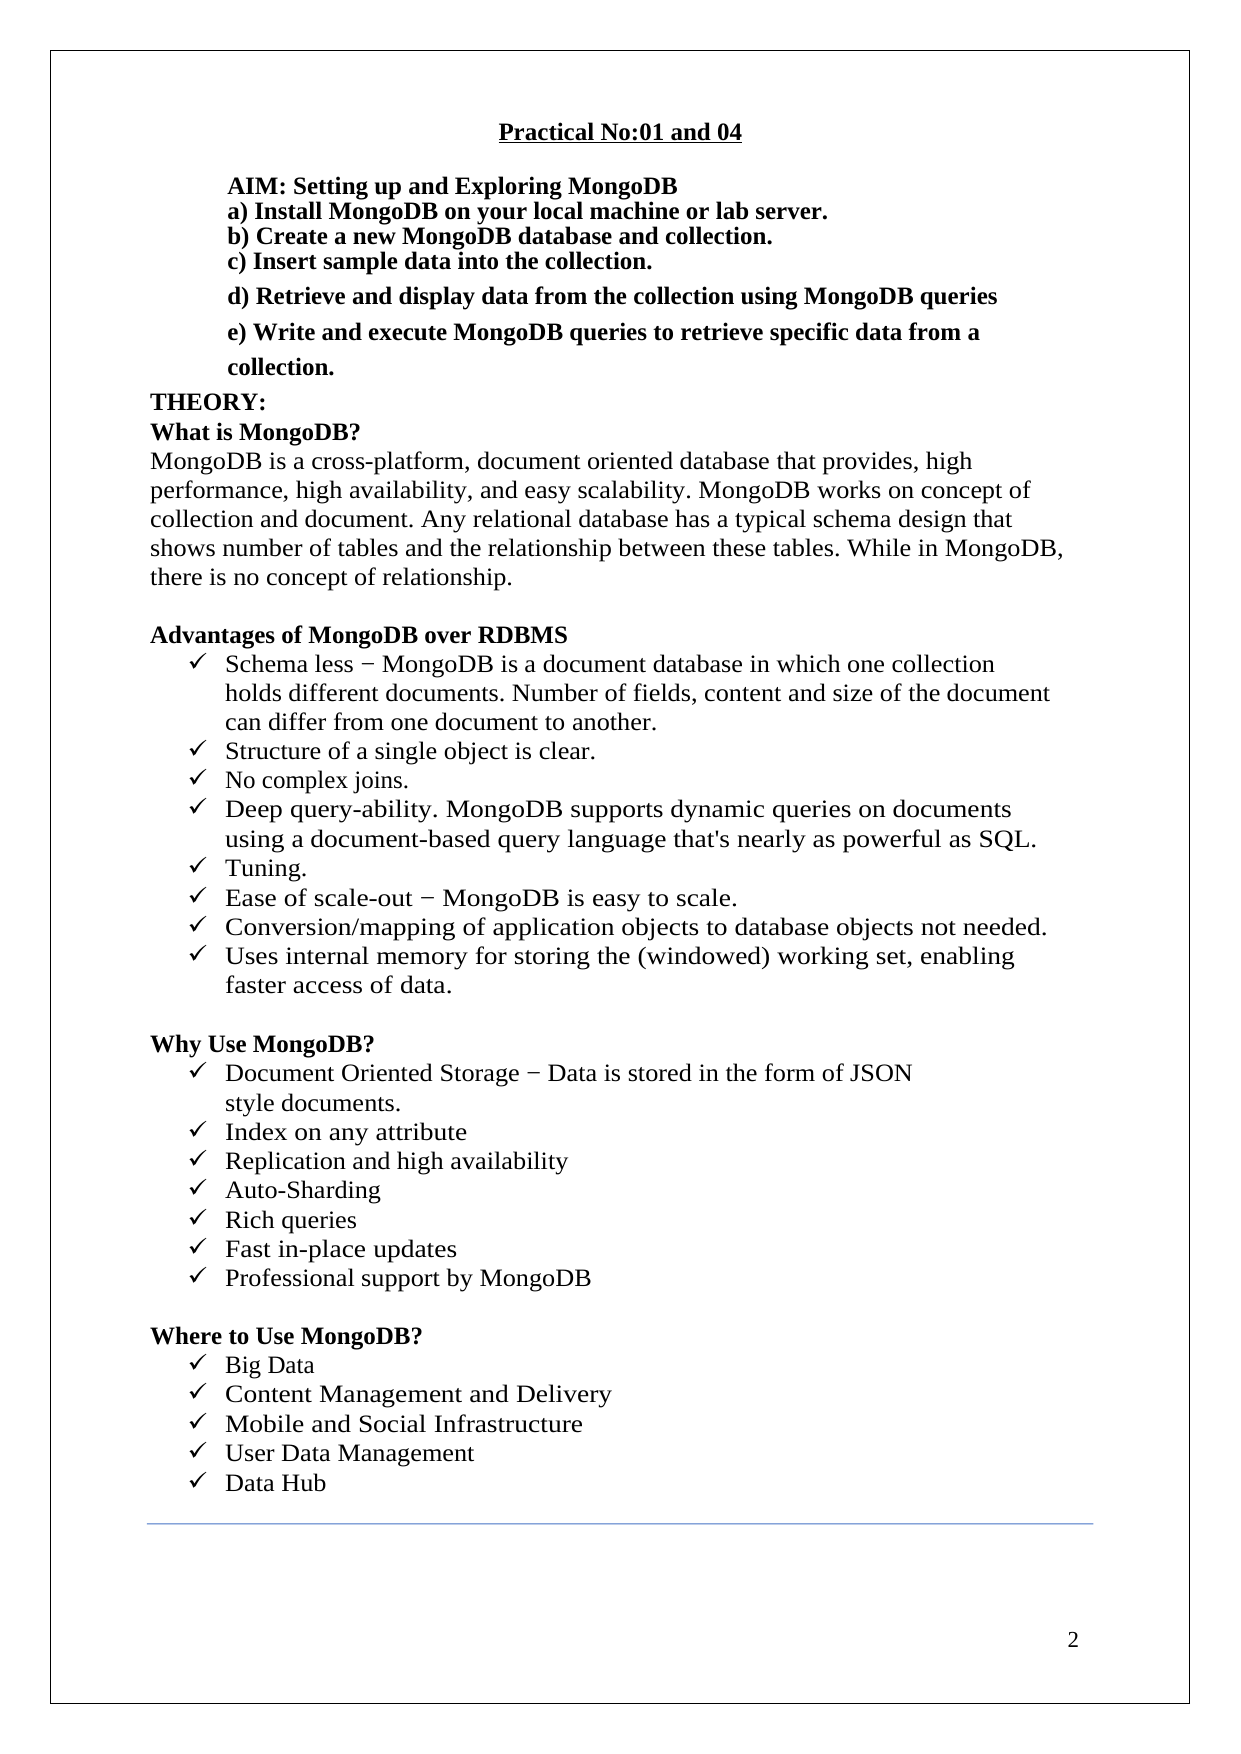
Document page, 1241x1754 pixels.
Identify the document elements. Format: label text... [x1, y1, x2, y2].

list Mobile and Social Infrastructure [187, 1409, 1151, 1438]
subtitle THEORY: [150, 387, 1151, 416]
list Schema less − MongoDB is a document database in which one collection holds different documents. Number of fields, content and size of the document can differ from one document to another. [187, 649, 1058, 736]
list Fast in-place updates [187, 1234, 1151, 1263]
list Big Data [187, 1350, 1151, 1379]
list Uses internal memory for storing the (windowed) working set, enabling faster access of data. [187, 941, 1059, 999]
list Deep query-ability. MongoDB supports dynamic queries on documents using a document-based query language that's nearly as powerful as SQL. [187, 794, 1060, 853]
list Structure of a single object is clear. [187, 736, 1151, 765]
list Conversion/mapping of application objects to database objects not needed. [187, 912, 1151, 941]
list Rich queries [187, 1205, 1151, 1234]
list Data Hub [187, 1468, 1151, 1496]
subtitle d) Retrieve and display data from the collection using MongoDB queries [225, 281, 1151, 310]
list No complex joins. [187, 765, 1151, 794]
list Auto-Sharding [187, 1176, 1151, 1204]
text c) Insert sample data into the collection. [77, 250, 1151, 275]
list Ease of scale-out − MongoDB is easy to scale. [187, 883, 1151, 911]
subtitle Practical No:01 and 04 [147, 117, 1093, 145]
list Content Management and Delivery [187, 1379, 1151, 1408]
list Index on any attribute [187, 1117, 1151, 1146]
text MongoDB is a cross-platform, document oriented database that provides, high performance, high availability, and easy scalability. MongoDB works on concept of collection and document. Any relational database has a typical schema design that shows number of tables and the relationship between these tables. While in MongoDB, there is no concept of relationship. [150, 446, 1073, 590]
subtitle Why Use MongoDB? [150, 1029, 1151, 1058]
list Replication and high availability [187, 1146, 1151, 1175]
list Tuning. [187, 854, 1151, 882]
list Document Oriented Storage − Data is stored in the form of JSON style documents. [187, 1058, 964, 1117]
text b) Create a new MongoDB database and collection. [77, 225, 1151, 250]
subtitle Advantages of MongoDB over RDBMS [150, 620, 1151, 649]
list User Data Management [187, 1438, 1151, 1467]
text AIM: Setting up and Exploring MongoDB [77, 175, 1151, 200]
subtitle Where to Use MongoDB? [150, 1321, 1151, 1350]
subtitle e) Write and execute MongoDB queries to retrieve specific data from a [225, 317, 1151, 345]
list Professional support by MongoDB [187, 1263, 1151, 1292]
subtitle collection. [225, 352, 1151, 381]
text What is MongoDB? [150, 417, 1151, 445]
text a) Install MongoDB on your local machine or lab server. [77, 200, 1151, 225]
